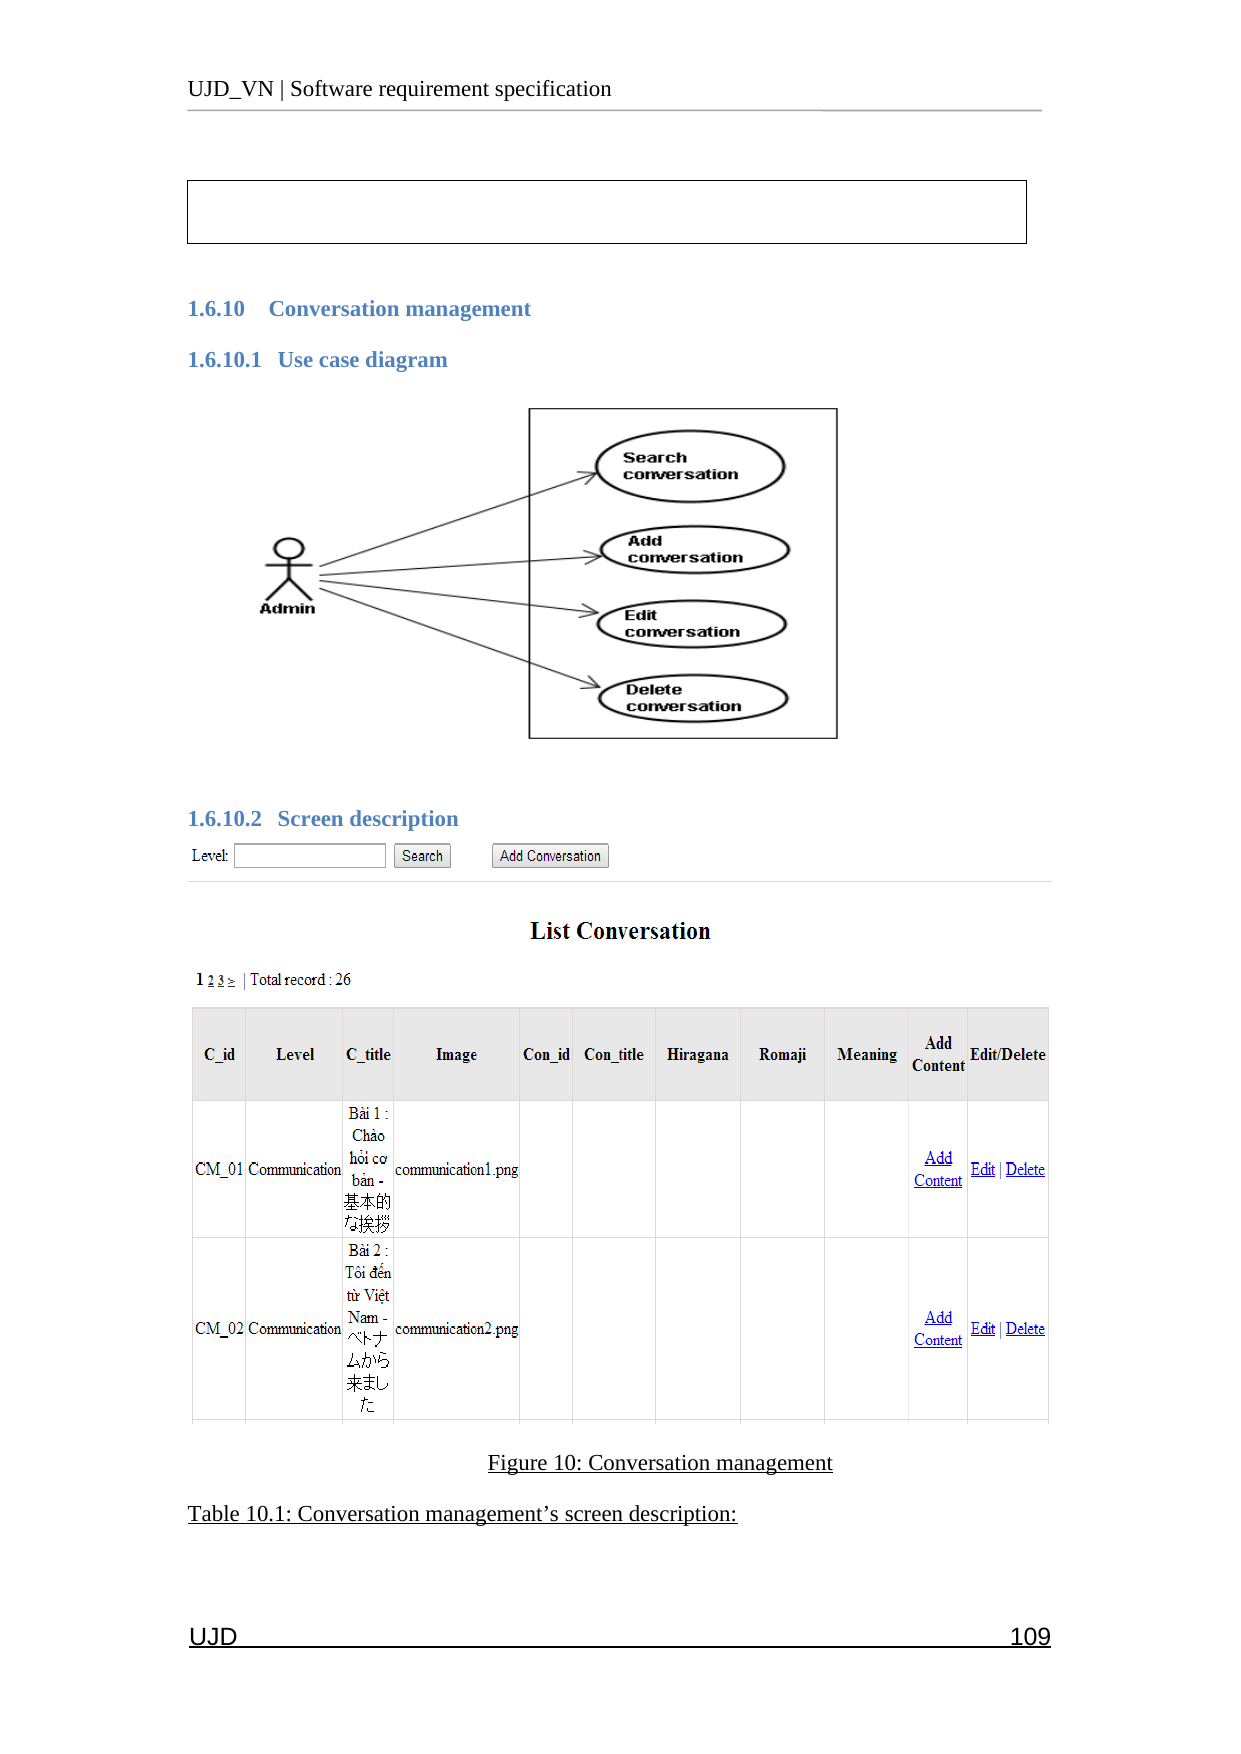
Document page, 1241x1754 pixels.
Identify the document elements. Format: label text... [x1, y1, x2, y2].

picture [187, 376, 927, 780]
subtitle Screen description [187, 805, 1053, 831]
text Table 10.1: Conversation management’s screen description: [187, 1500, 1053, 1527]
subtitle Conversation management [187, 295, 1053, 322]
subtitle Use case diagram [187, 346, 1053, 373]
picture [187, 835, 1053, 1424]
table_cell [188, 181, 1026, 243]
text Figure 10: Conversation management [187, 1449, 1053, 1475]
